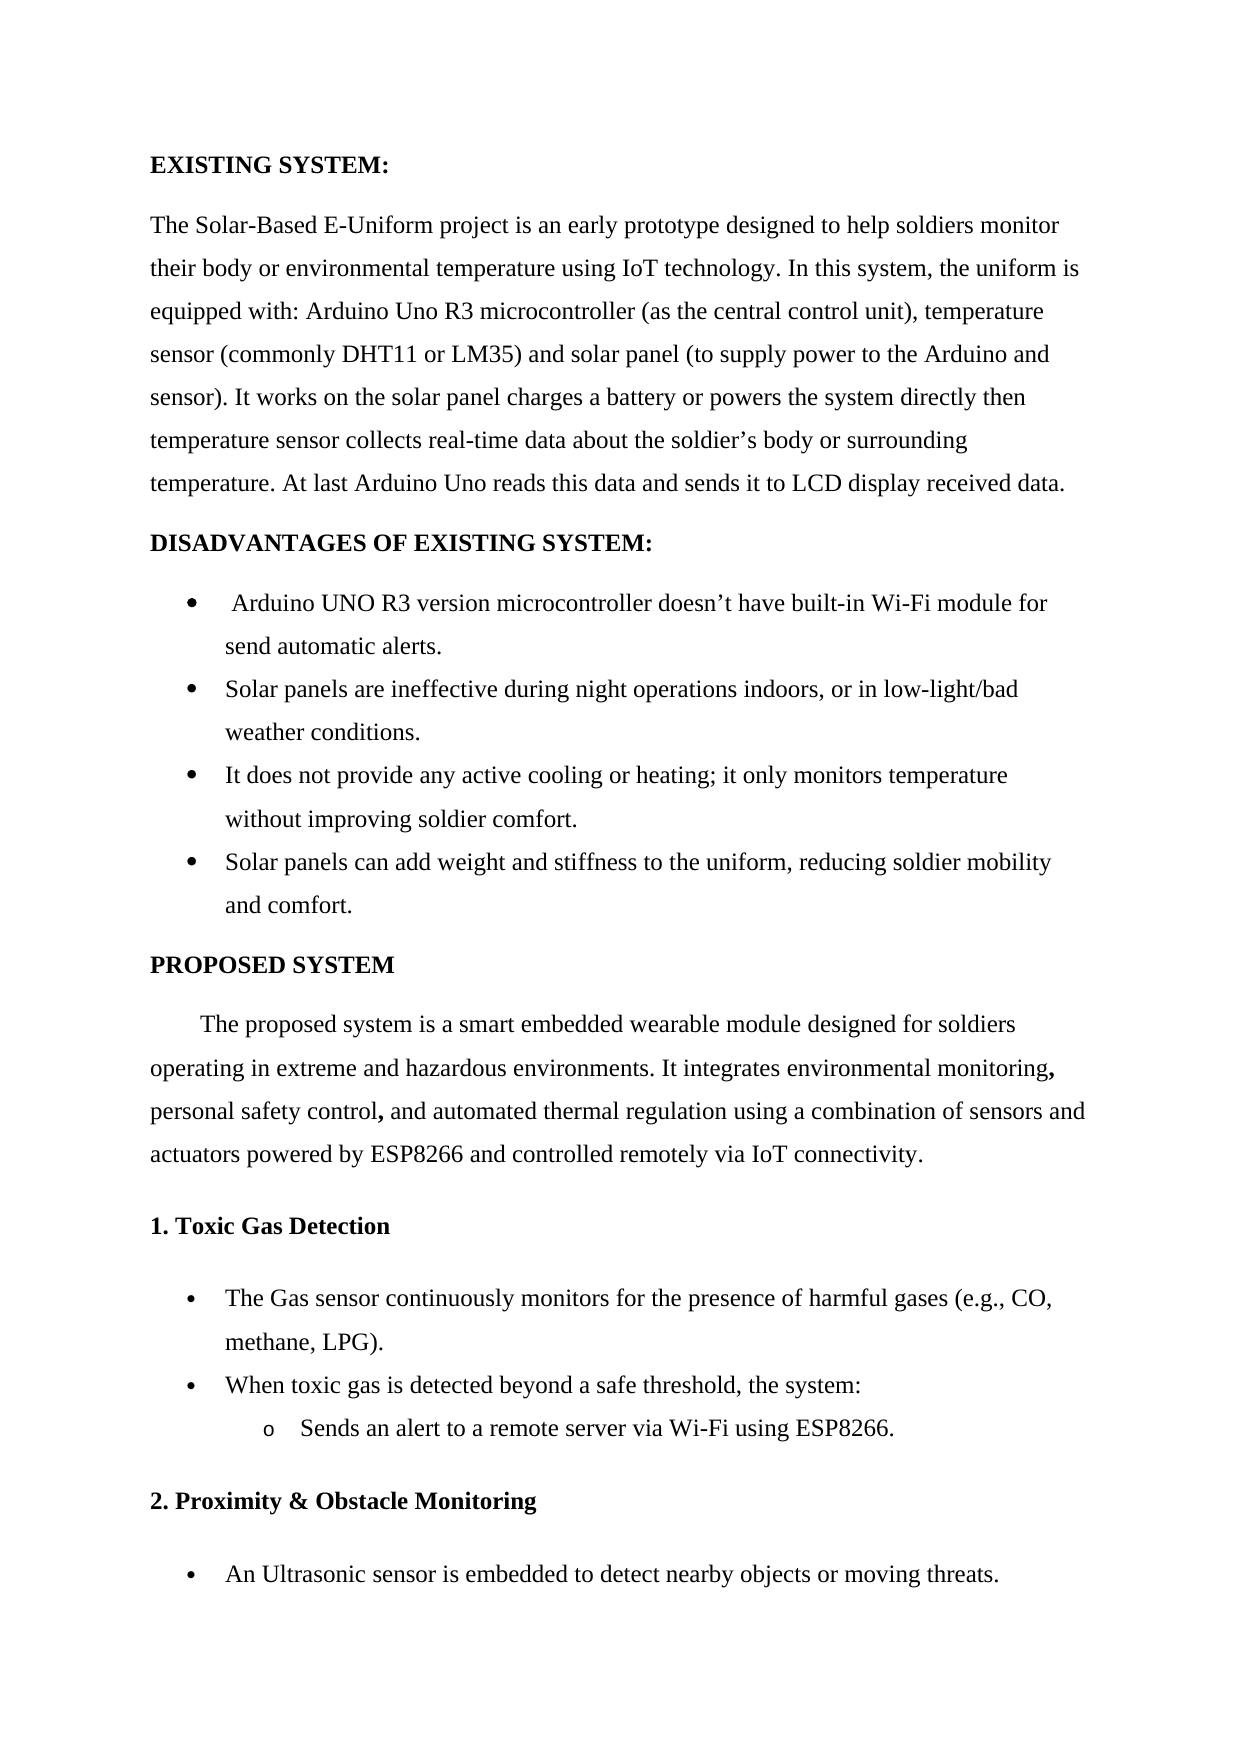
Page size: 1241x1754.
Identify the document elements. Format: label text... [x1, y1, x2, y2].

list It does not provide any active cooling or heating; it only monitors temperature without improving soldier comfort. [187, 761, 1090, 832]
text PROPOSED SYSTEM [150, 950, 1090, 978]
text The Solar-Based E-Uniform project is an early prototype designed to help soldiers monitor their body or environmental temperature using IoT technology. In this system, the uniform is equipped with: Arduino Uno R3 microcontroller (as the central control unit), temperature sensor (commonly DHT11 or LM35) and solar panel (to supply power to the Arduino and sensor). It works on the solar panel charges a battery or powers the system directly then temperature sensor collects real-time data about the soldier’s body or surrounding temperature. At last Arduino Uno reads this data and sends it to LCD display received data. [150, 210, 1090, 497]
text EXISTING SYSTEM: [150, 150, 1090, 179]
list Solar panels are ineffective during night operations indoors, or in low-light/bad weather conditions. [187, 674, 1090, 746]
text The proposed system is a smart embedded wearable module designed for soldiers operating in extreme and hazardous environments. It integrates environmental monitoring, personal safety control, and automated thermal regulation using a combination of sensors and actuators powered by ESP8266 and controlled remotely via IoT connectivity. [150, 1009, 1090, 1168]
list Solar panels can add weight and stiffness to the uniform, reducing soldier mobility and comfort. [187, 847, 1090, 919]
list Sends an alert to a remote server via Wi-Fi using ESP8266. [262, 1413, 1090, 1442]
list When toxic gas is detected beyond a safe threshold, the system: [187, 1370, 1090, 1398]
list An Ultrasonic sensor is embedded to detect nearby objects or moving threats. [187, 1559, 1090, 1587]
text DISADVANTAGES OF EXISTING SYSTEM: [150, 528, 1090, 557]
list Arduino UNO R3 version microcontroller doesn’t have built-in Wi-Fi module for send automatic alerts. [187, 588, 1090, 660]
text 2. Proximity & Obstacle Monitoring [150, 1486, 1090, 1515]
text 1. Toxic Gas Detection [150, 1211, 1090, 1240]
list The Gas sensor continuously monitors for the presence of harmful gases (e.g., CO, methane, LPG). [187, 1283, 1090, 1355]
